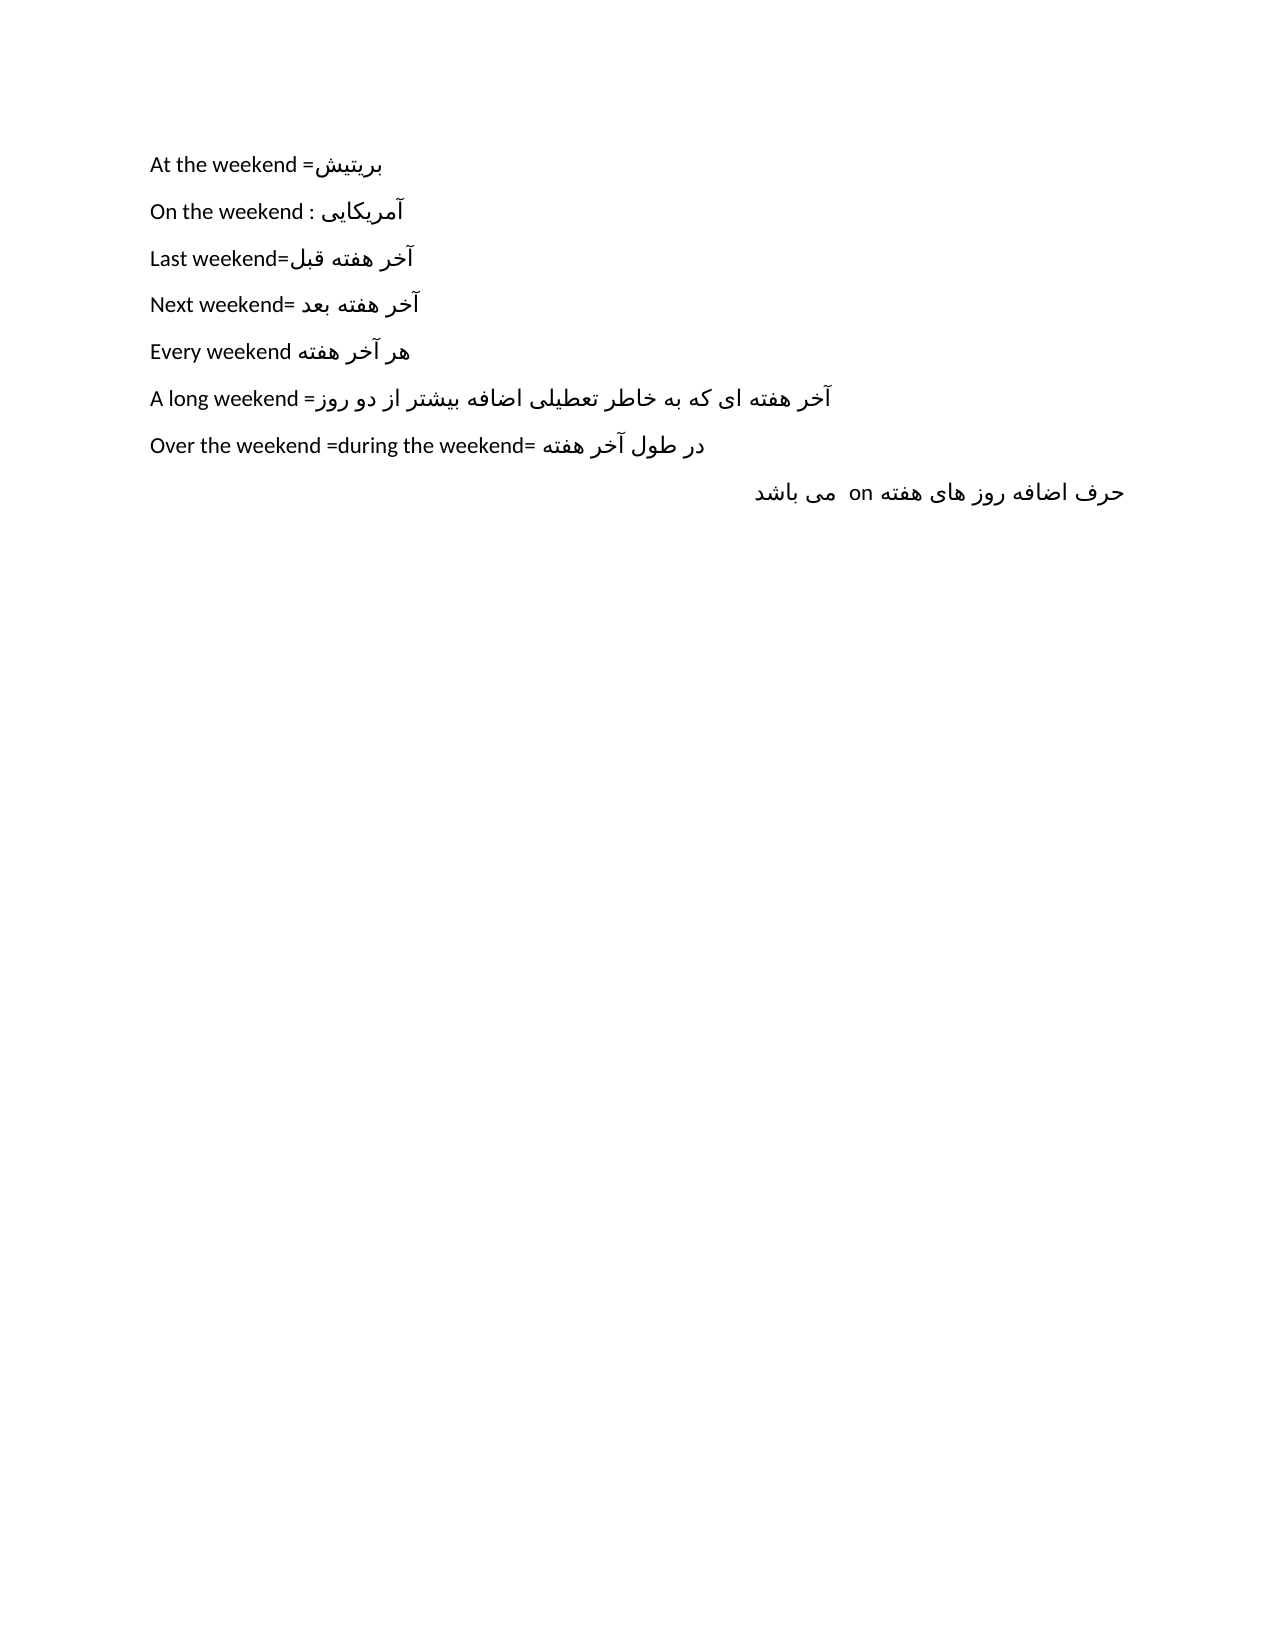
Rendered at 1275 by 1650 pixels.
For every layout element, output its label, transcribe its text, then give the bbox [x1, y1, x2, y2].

text On the weekend : آمریکایی [150, 197, 1125, 225]
text حرف اضافه روز های هفته on می باشد [150, 478, 1125, 506]
text Next weekend= آخر هفته بعد [150, 291, 1125, 319]
text A long weekend =آخر هفته ای که به خاطر تعطیلی اضافه بیشتر از دو روز [150, 384, 1125, 412]
text Last weekend=آخر هفته قبل [150, 244, 1125, 272]
text Every weekend هر آخر هفته [150, 337, 1125, 366]
text At the weekend =بریتیش [150, 150, 1125, 178]
text Over the weekend =during the weekend= در طول آخر هفته [150, 431, 1125, 459]
